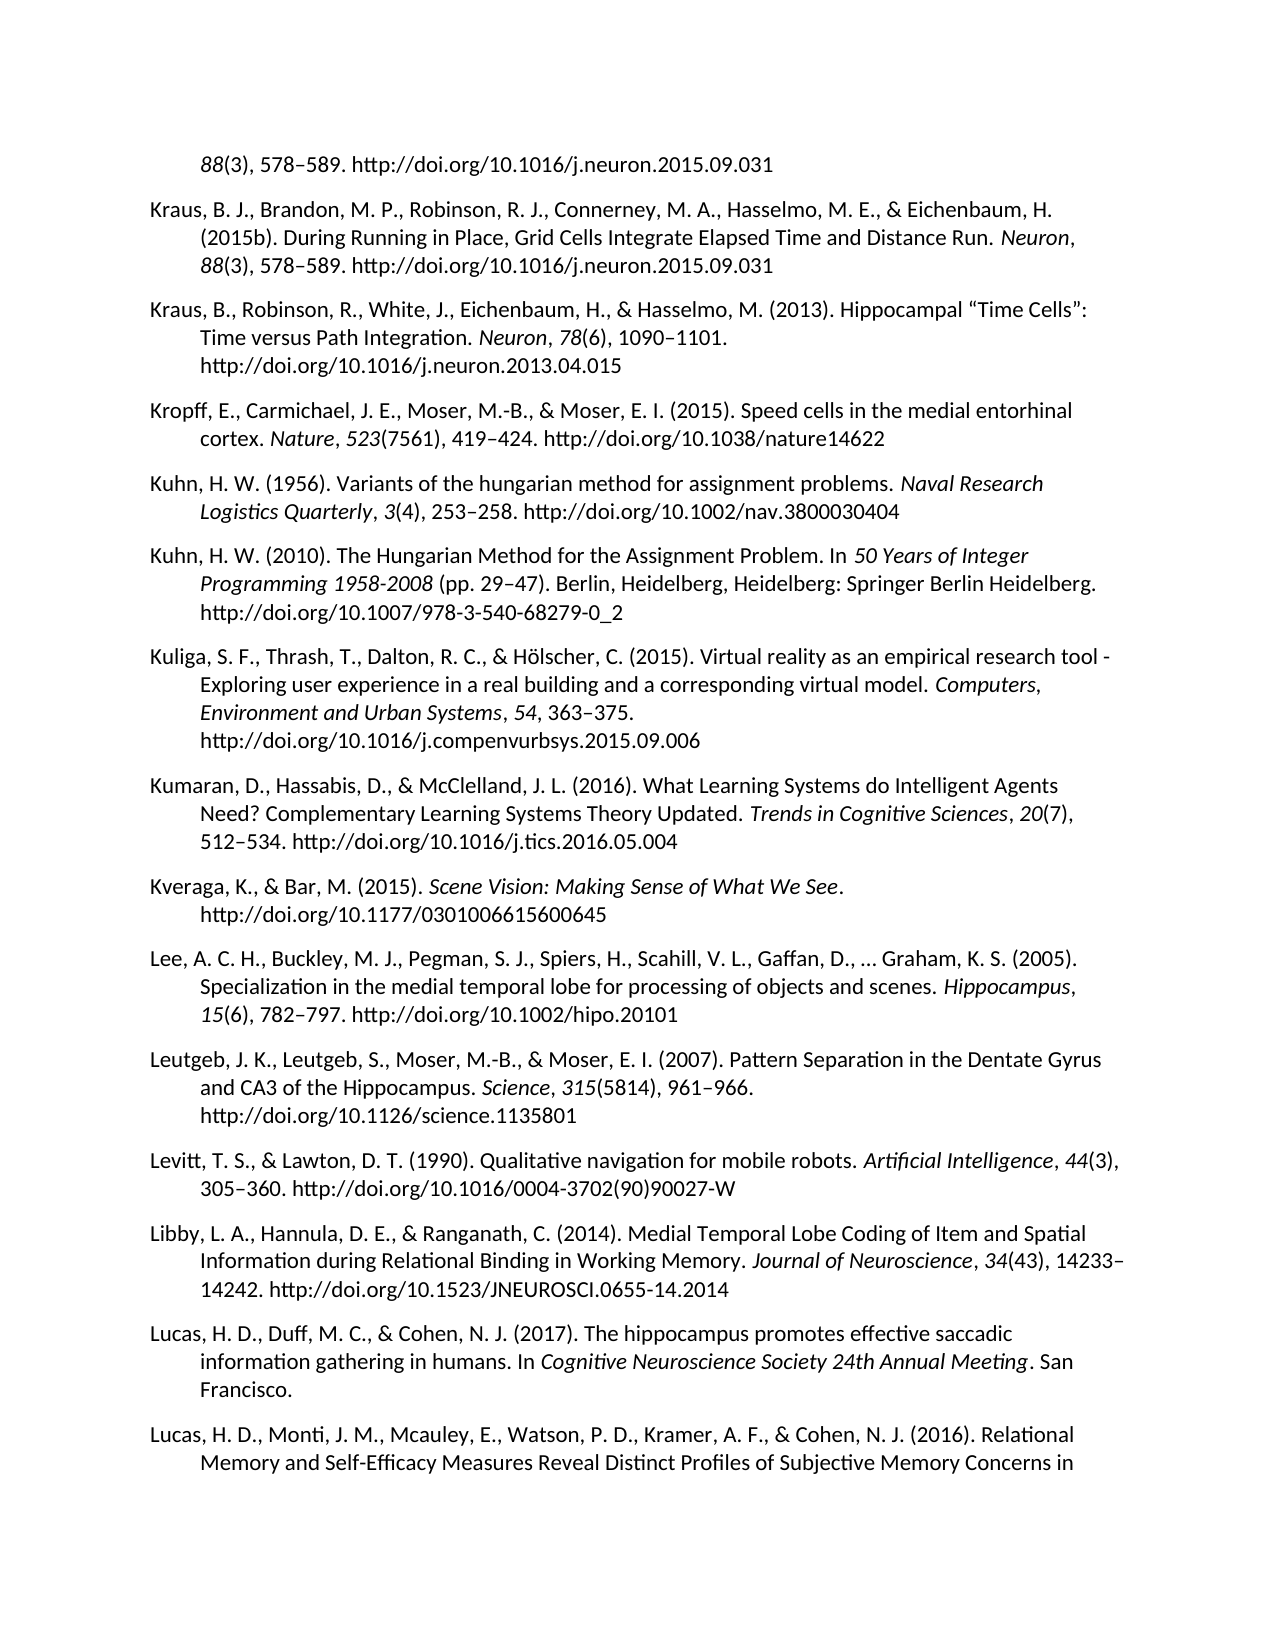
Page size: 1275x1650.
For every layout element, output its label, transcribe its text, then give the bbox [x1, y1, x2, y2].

text Lucas, H. D., Duff, M. C., & Cohen, N. J. (2017). The hippocampus promotes effective saccadic information gathering in humans. In Cognitive Neuroscience Society 24th Annual Meeting. San Francisco. [150, 1319, 1125, 1403]
text Kuhn, H. W. (2010). The Hungarian Method for the Assignment Problem. In 50 Years of Integer Programming 1958-2008 (pp. 29–47). Berlin, Heidelberg, Heidelberg: Springer Berlin Heidelberg. http://doi.org/10.1007/978-3-540-68279-0_2 [150, 542, 1125, 626]
text Kraus, B. J., Brandon, M. P., Robinson, R. J., Connerney, M. A., Hasselmo, M. E., & Eichenbaum, H. (2015b). During Running in Place, Grid Cells Integrate Elapsed Time and Distance Run. Neuron, 88(3), 578–589. http://doi.org/10.1016/j.neuron.2015.09.031 [150, 195, 1125, 279]
text Kuliga, S. F., Thrash, T., Dalton, R. C., & Hölscher, C. (2015). Virtual reality as an empirical research tool - Exploring user experience in a real building and a corresponding virtual model. Computers, Environment and Urban Systems, 54, 363–375. http://doi.org/10.1016/j.compenvurbsys.2015.09.006 [150, 642, 1125, 754]
text Lee, A. C. H., Buckley, M. J., Pegman, S. J., Spiers, H., Scahill, V. L., Gaffan, D., … Graham, K. S. (2005). Specialization in the medial temporal lobe for processing of objects and scenes. Hippocampus, 15(6), 782–797. http://doi.org/10.1002/hipo.20101 [150, 944, 1125, 1028]
text Libby, L. A., Hannula, D. E., & Ranganath, C. (2014). Medial Temporal Lobe Coding of Item and Spatial Information during Relational Binding in Working Memory. Journal of Neuroscience, 34(43), 14233–14242. http://doi.org/10.1523/JNEUROSCI.0655-14.2014 [150, 1219, 1125, 1303]
text Kropff, E., Carmichael, J. E., Moser, M.-B., & Moser, E. I. (2015). Speed cells in the medial entorhinal cortex. Nature, 523(7561), 419–424. http://doi.org/10.1038/nature14622 [150, 396, 1125, 452]
text Leutgeb, J. K., Leutgeb, S., Moser, M.-B., & Moser, E. I. (2007). Pattern Separation in the Dentate Gyrus and CA3 of the Hippocampus. Science, 315(5814), 961–966. http://doi.org/10.1126/science.1135801 [150, 1045, 1125, 1129]
text Kuhn, H. W. (1956). Variants of the hungarian method for assignment problems. Naval Research Logistics Quarterly, 3(4), 253–258. http://doi.org/10.1002/nav.3800030404 [150, 469, 1125, 525]
text Kveraga, K., & Bar, M. (2015). Scene Vision: Making Sense of What We See. http://doi.org/10.1177/0301006615600645 [150, 872, 1125, 928]
text Kraus, B., Robinson, R., White, J., Eichenbaum, H., & Hasselmo, M. (2013). Hippocampal “Time Cells”: Time versus Path Integration. Neuron, 78(6), 1090–1101. http://doi.org/10.1016/j.neuron.2013.04.015 [150, 295, 1125, 379]
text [150, 1420, 1125, 1476]
text Levitt, T. S., & Lawton, D. T. (1990). Qualitative navigation for mobile robots. Artificial Intelligence, 44(3), 305–360. http://doi.org/10.1016/0004-3702(90)90027-W [150, 1146, 1125, 1202]
text Kumaran, D., Hassabis, D., & McClelland, J. L. (2016). What Learning Systems do Intelligent Agents Need? Complementary Learning Systems Theory Updated. Trends in Cognitive Sciences, 20(7), 512–534. http://doi.org/10.1016/j.tics.2016.05.004 [150, 771, 1125, 855]
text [150, 150, 1125, 178]
